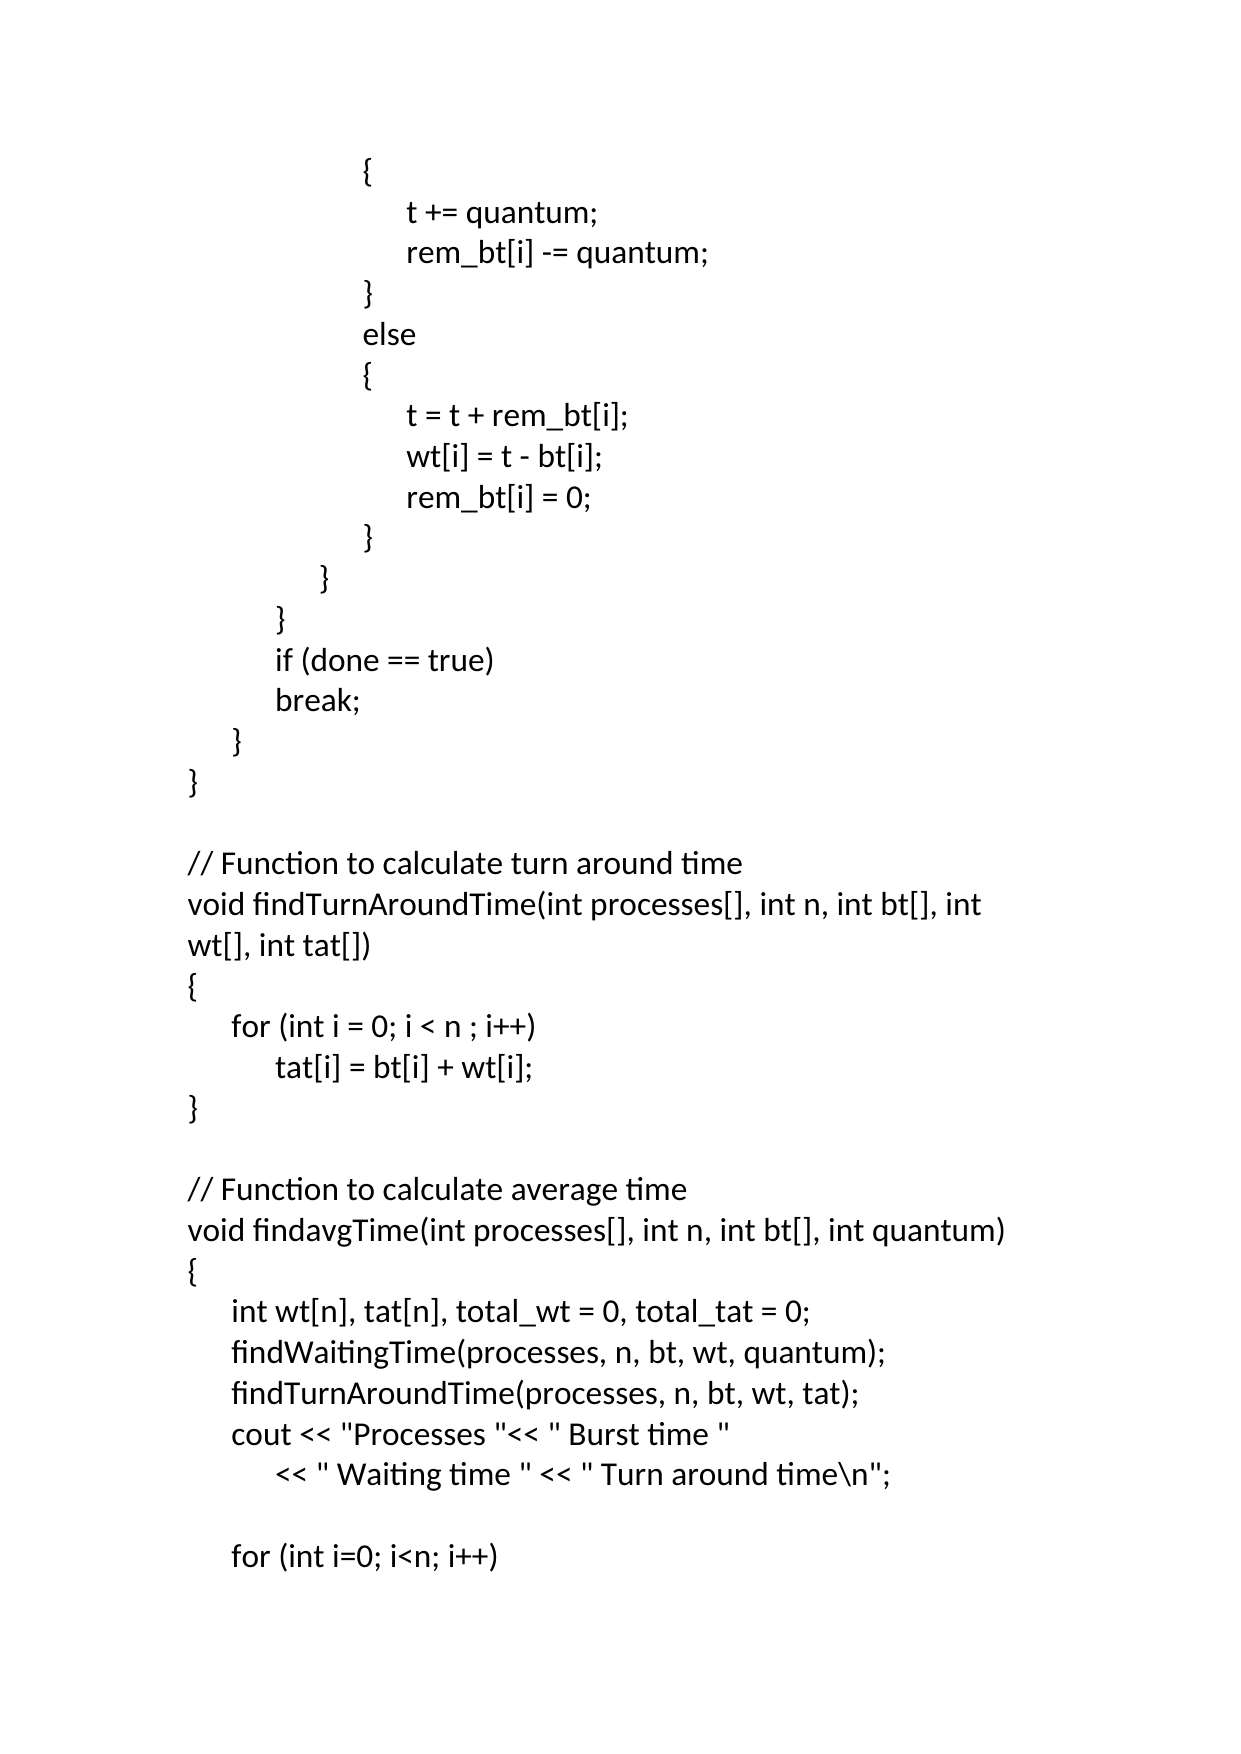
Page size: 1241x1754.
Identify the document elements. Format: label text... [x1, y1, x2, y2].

list } [187, 517, 1053, 557]
list break; [187, 679, 1053, 720]
list } [187, 720, 1053, 761]
list for (int i = 0; i < n ; i++) [187, 1005, 1053, 1046]
list // Function to calculate turn around time [187, 842, 1053, 883]
list int wt[n], tat[n], total_wt = 0, total_tat = 0; [187, 1290, 1053, 1331]
list { [187, 1250, 1053, 1290]
list findTurnAroundTime(processes, n, bt, wt, tat); [187, 1372, 1053, 1413]
list t = t + rem_bt[i]; [187, 394, 1053, 435]
list else [187, 313, 1053, 354]
list { [187, 354, 1053, 394]
list for (int i=0; i<n; i++) [187, 1535, 1053, 1576]
list { [187, 964, 1053, 1005]
list rem_bt[i] -= quantum; [187, 231, 1053, 272]
list void findavgTime(int processes[], int n, int bt[], int quantum) [187, 1209, 1053, 1250]
list } [187, 272, 1053, 313]
list << " Waiting time " << " Turn around time\n"; [187, 1453, 1053, 1494]
list // Function to calculate average time [187, 1168, 1053, 1209]
list tat[i] = bt[i] + wt[i]; [187, 1046, 1053, 1087]
list } [187, 761, 1053, 802]
list cout << "Processes "<< " Burst time " [187, 1413, 1053, 1453]
list findWaitingTime(processes, n, bt, wt, quantum); [187, 1331, 1053, 1372]
list void findTurnAroundTime(int processes[], int n, int bt[], int wt[], int tat[]) [187, 883, 1053, 964]
list { [187, 150, 1053, 191]
list t += quantum; [187, 191, 1053, 231]
list rem_bt[i] = 0; [187, 476, 1053, 517]
list } [187, 557, 1053, 598]
list if (done == true) [187, 639, 1053, 679]
list } [187, 598, 1053, 639]
list } [187, 1087, 1053, 1127]
list wt[i] = t - bt[i]; [187, 435, 1053, 476]
